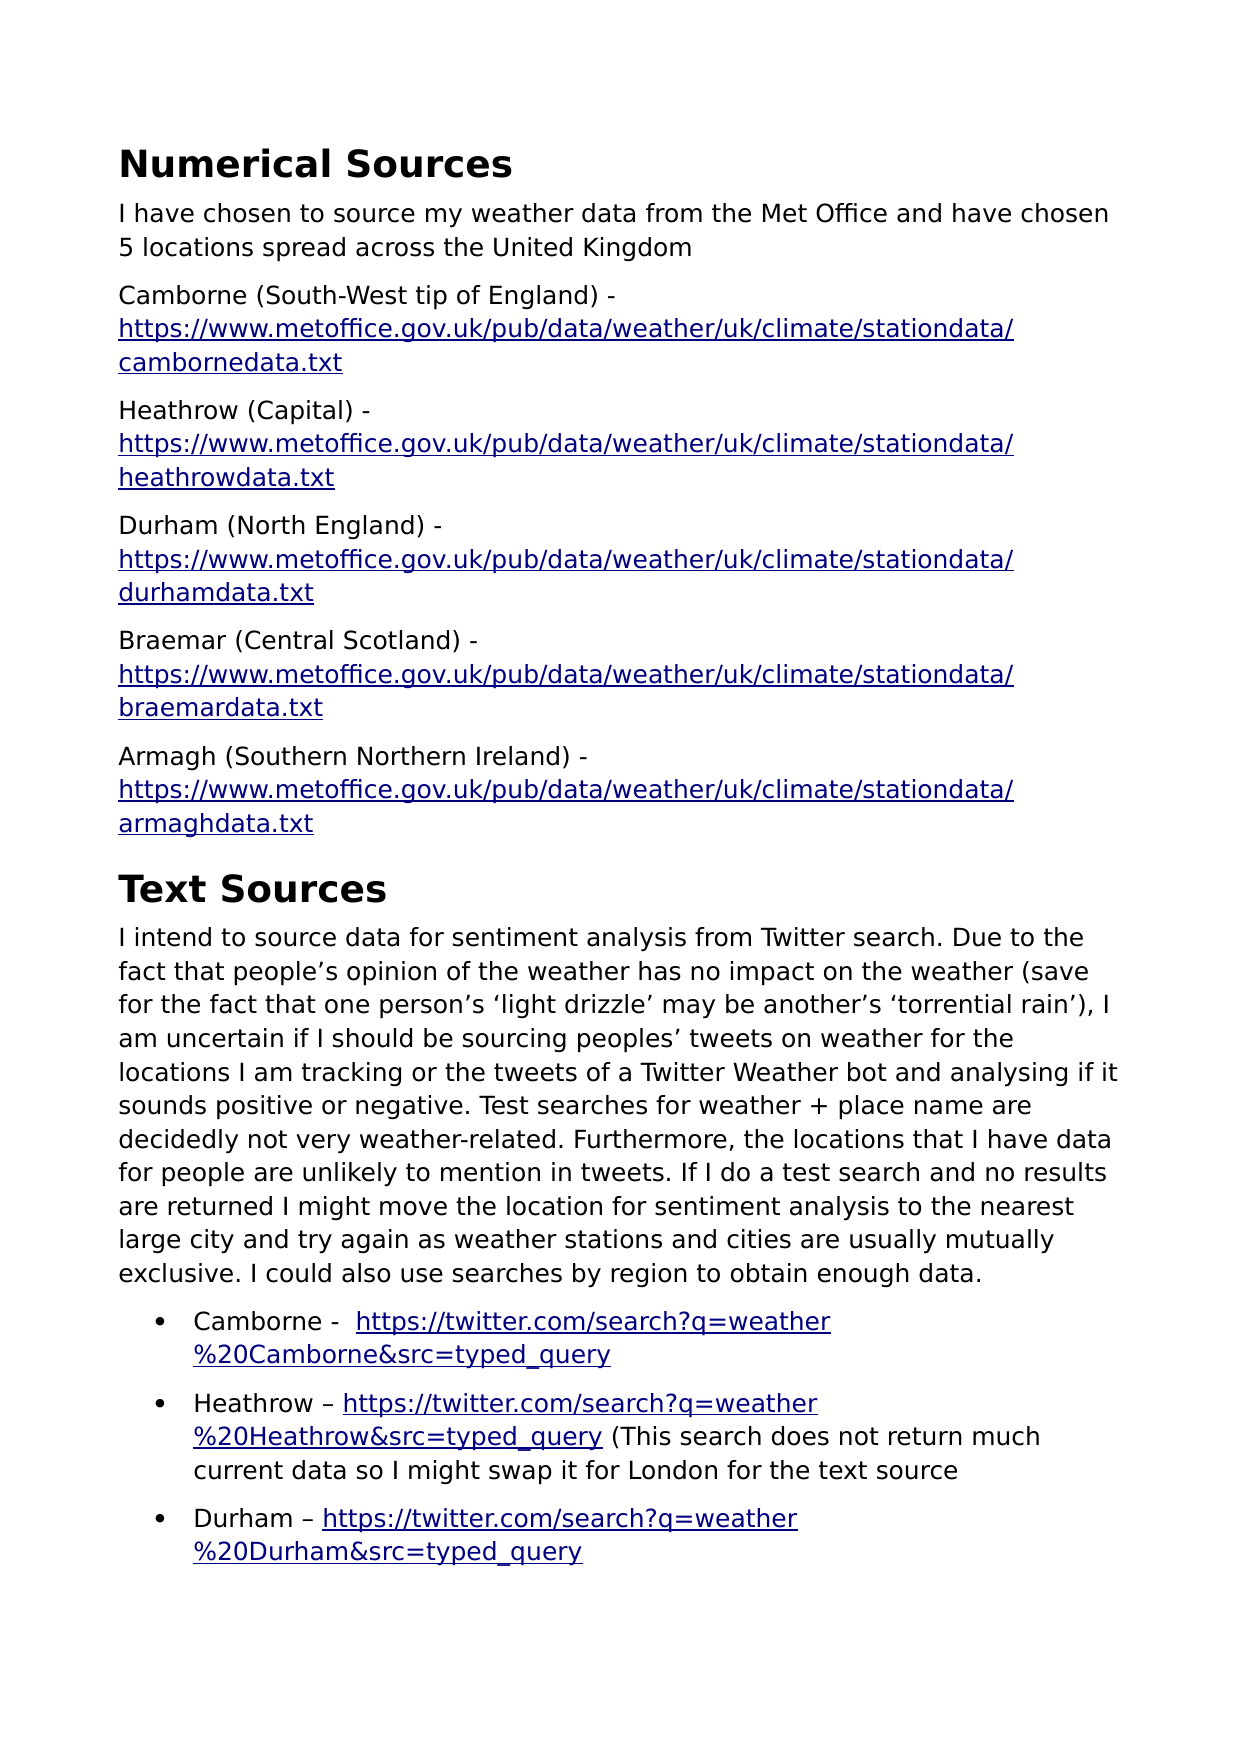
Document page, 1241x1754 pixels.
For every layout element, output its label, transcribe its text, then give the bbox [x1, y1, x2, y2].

text I have chosen to source my weather data from the Met Office and have chosen 5 locations spread across the United Kingdom [118, 199, 1122, 262]
text Armagh (Southern Northern Ireland) - https://www.metoffice.gov.uk/pub/data/weather/uk/climate/stationdata/armaghdata.txt [118, 742, 1122, 838]
text Durham (North England) - https://www.metoffice.gov.uk/pub/data/weather/uk/climate/stationdata/durhamdata.txt [118, 511, 1122, 608]
subtitle Numerical Sources [118, 143, 1122, 187]
text Camborne (South-West tip of England) - https://www.metoffice.gov.uk/pub/data/weather/uk/climate/stationdata/cambornedata.txt [118, 281, 1122, 377]
list Camborne - https://twitter.com/search?q=weather%20Camborne&src=typed_query [156, 1307, 1122, 1370]
list Heathrow – https://twitter.com/search?q=weather%20Heathrow&src=typed_query (This search does not return much current data so I might swap it for London for the text source [156, 1389, 1122, 1485]
text I intend to source data for sentiment analysis from Twitter search. Due to the fact that people’s opinion of the weather has no impact on the weather (save for the fact that one person’s ‘light drizzle’ may be another’s ‘torrential rain’), I am uncertain if I should be sourcing peoples’ tweets on weather for the locations I am tracking or the tweets of a Twitter Weather bot and analysing if it sounds positive or negative. Test searches for weather + place name are decidedly not very weather-related. Furthermore, the locations that I have data for people are unlikely to mention in tweets. If I do a test search and no results are returned I might move the location for sentiment analysis to the nearest large city and try again as weather stations and cities are usually mutually exclusive. I could also use searches by region to obtain enough data. [118, 923, 1122, 1288]
list Durham – https://twitter.com/search?q=weather%20Durham&src=typed_query [156, 1504, 1122, 1567]
subtitle Text Sources [118, 867, 1122, 911]
text Heathrow (Capital) - https://www.metoffice.gov.uk/pub/data/weather/uk/climate/stationdata/heathrowdata.txt [118, 396, 1122, 492]
text Braemar (Central Scotland) - https://www.metoffice.gov.uk/pub/data/weather/uk/climate/stationdata/braemardata.txt [118, 627, 1122, 723]
